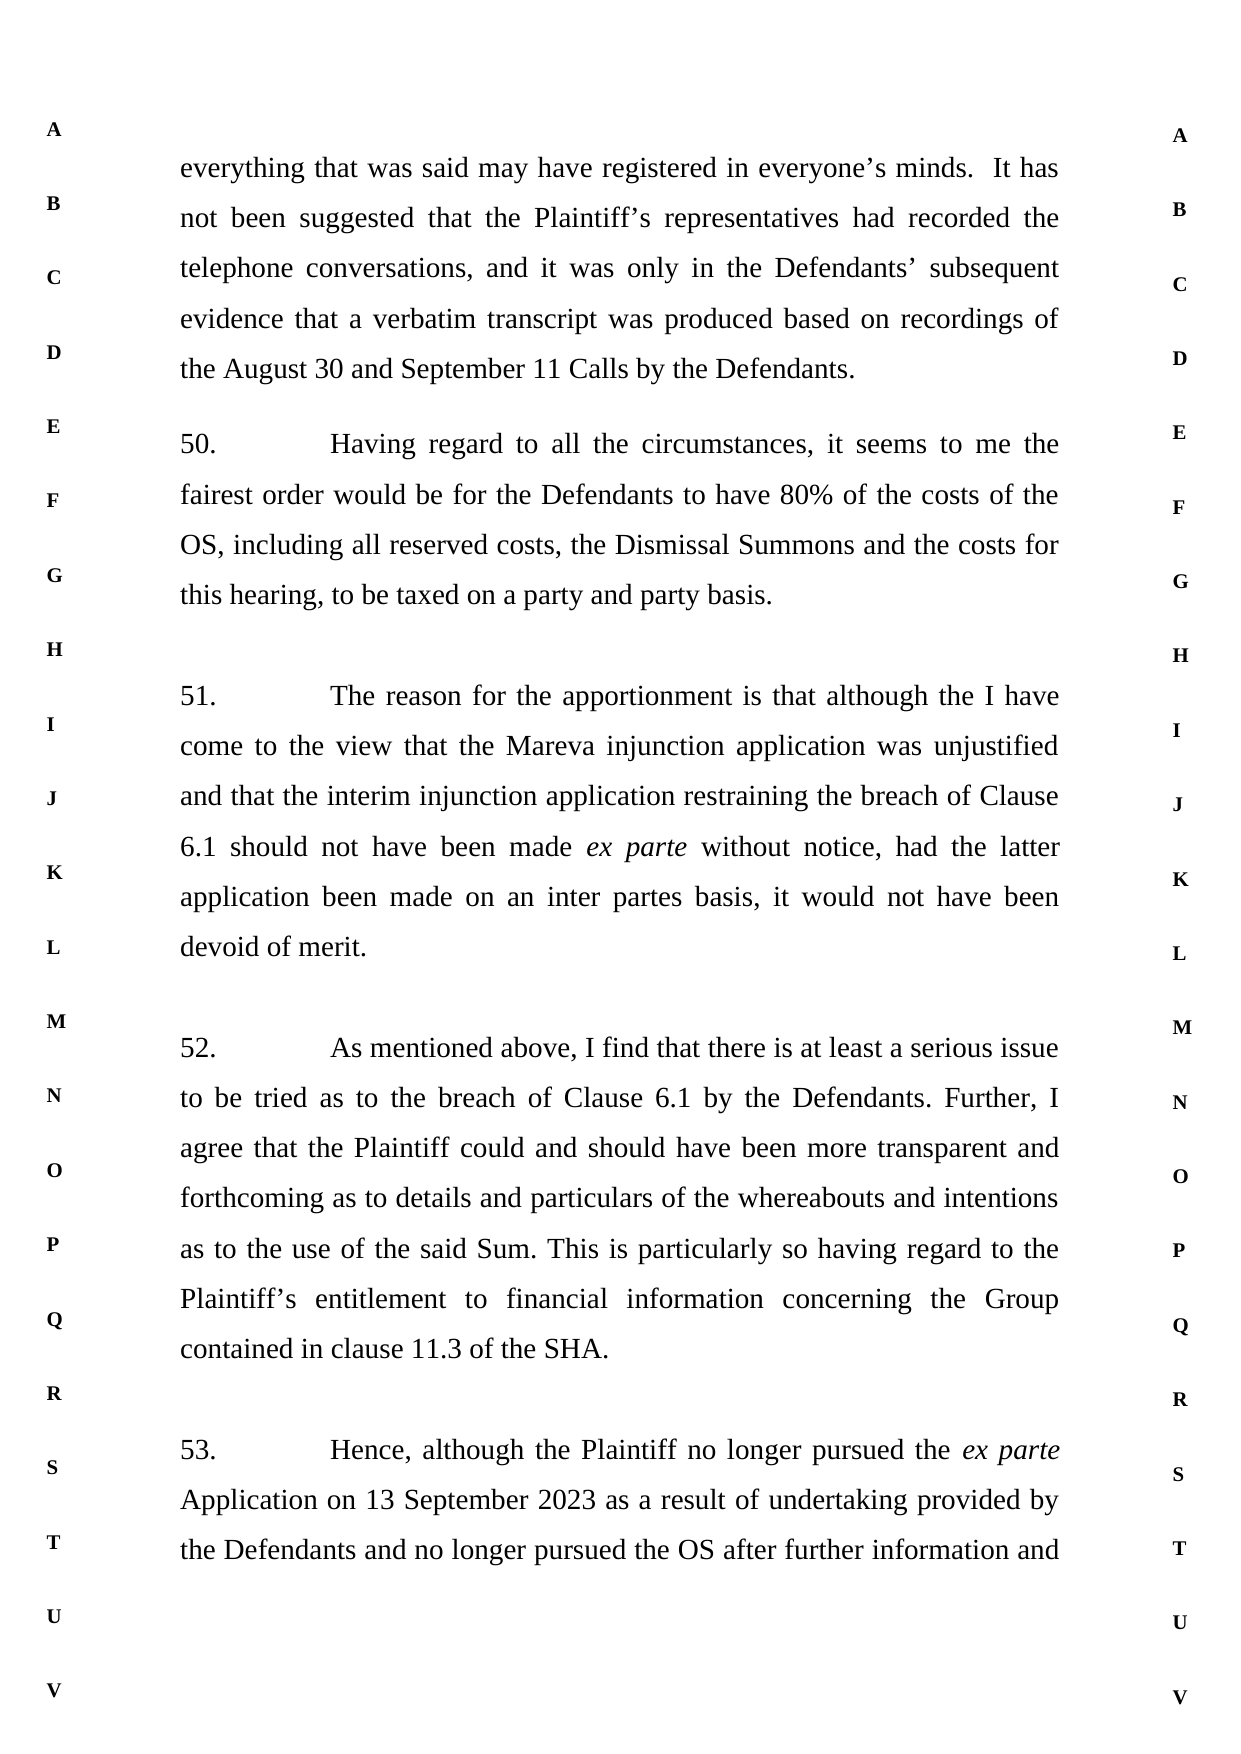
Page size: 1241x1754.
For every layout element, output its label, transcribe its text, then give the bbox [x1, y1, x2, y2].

list As mentioned above, I find that there is at least a serious issue to be tried as to the breach of Clause 6.1 by the Defendants. Further, I agree that the Plaintiff could and should have been more transparent and forthcoming as to details and particulars of the whereabouts and intentions as to the use of the said Sum. This is particularly so having regard to the Plaintiff’s entitlement to financial information concerning the Group contained in clause 11.3 of the SHA. [180, 1030, 1060, 1365]
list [180, 1432, 1060, 1566]
list The reason for the apportionment is that although the I have come to the view that the Mareva injunction application was unjustified and that the interim injunction application restraining the breach of Clause 6.1 should not have been made ex parte without notice, had the latter application been made on an inter partes basis, it would not have been devoid of merit. [180, 678, 1060, 963]
list Having regard to all the circumstances, it seems to me the fairest order would be for the Defendants to have 80% of the costs of the OS, including all reserved costs, the Dismissal Summons and the costs for this hearing, to be taxed on a party and party basis. [180, 427, 1060, 611]
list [180, 150, 1060, 385]
